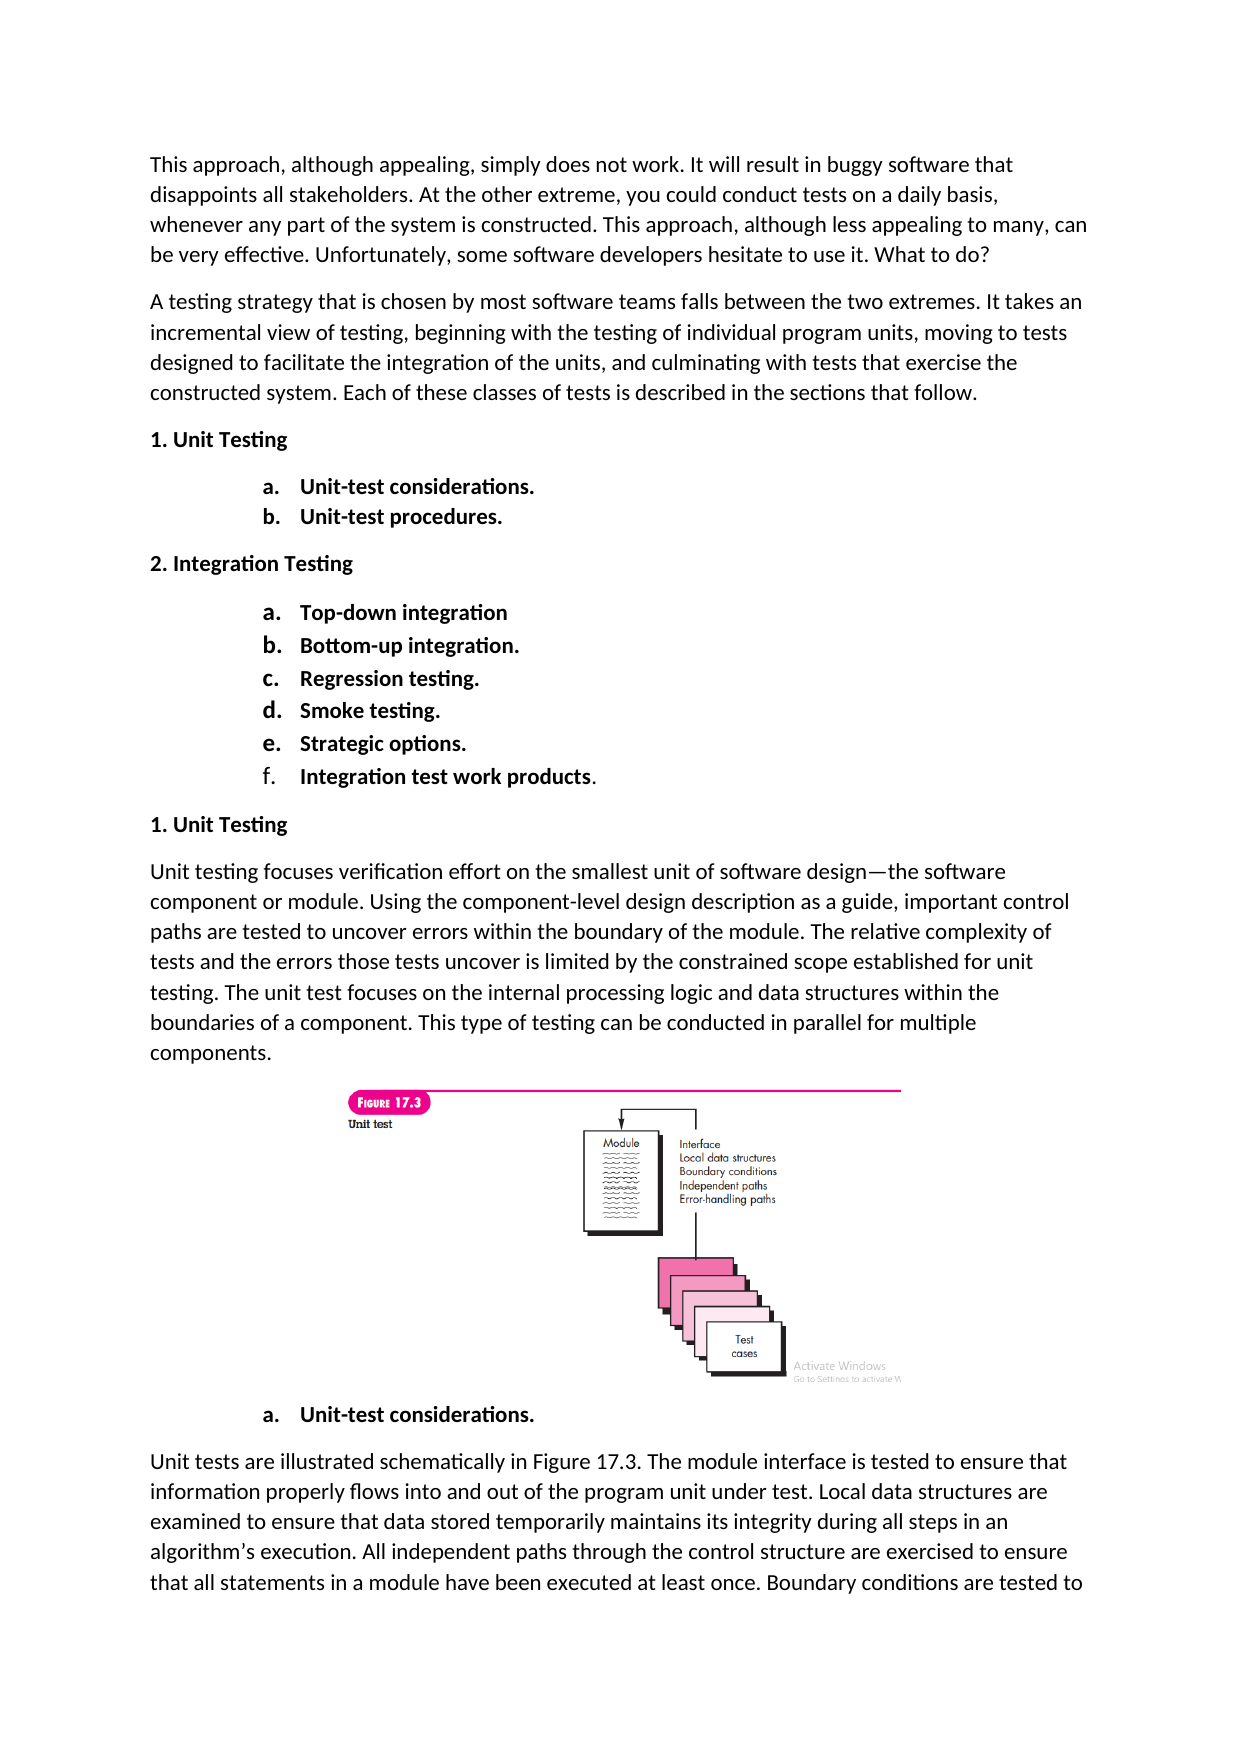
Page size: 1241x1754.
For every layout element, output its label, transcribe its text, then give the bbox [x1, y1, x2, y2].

list Integration test work products. [262, 760, 1090, 791]
list Regression testing. [262, 662, 1090, 692]
text A testing strategy that is chosen by most software teams falls between the two extremes. It takes an incremental view of testing, beginning with the testing of individual program units, moving to tests designed to facilitate the integration of the units, and culminating with tests that exercise the constructed system. Each of these classes of tests is described in the sections that follow. [150, 287, 1090, 406]
text Unit testing focuses verification effort on the smallest unit of software design—the software component or module. Using the component-level design description as a guide, important control paths are tested to uncover errors within the boundary of the module. The relative complexity of tests and the errors those tests uncover is limited by the constrained scope established for unit testing. The unit test focuses on the internal processing logic and data structures within the boundaries of a component. This type of testing can be conducted in parallel for multiple components. [150, 857, 1090, 1066]
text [150, 150, 1090, 269]
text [150, 1447, 1090, 1596]
list Top-down integration [262, 596, 1090, 626]
list Bottom-up integration. [262, 629, 1090, 659]
picture [338, 1085, 902, 1382]
list Unit-test considerations. [262, 472, 1090, 500]
list Smoke testing. [262, 694, 1090, 725]
list Unit-test procedures. [262, 502, 1090, 530]
text 1. Unit Testing [150, 425, 1090, 453]
list Strategic options. [262, 727, 1090, 758]
text 1. Unit Testing [150, 810, 1090, 838]
list Unit-test considerations. [262, 1400, 1090, 1428]
text 2. Integration Testing [150, 549, 1090, 577]
